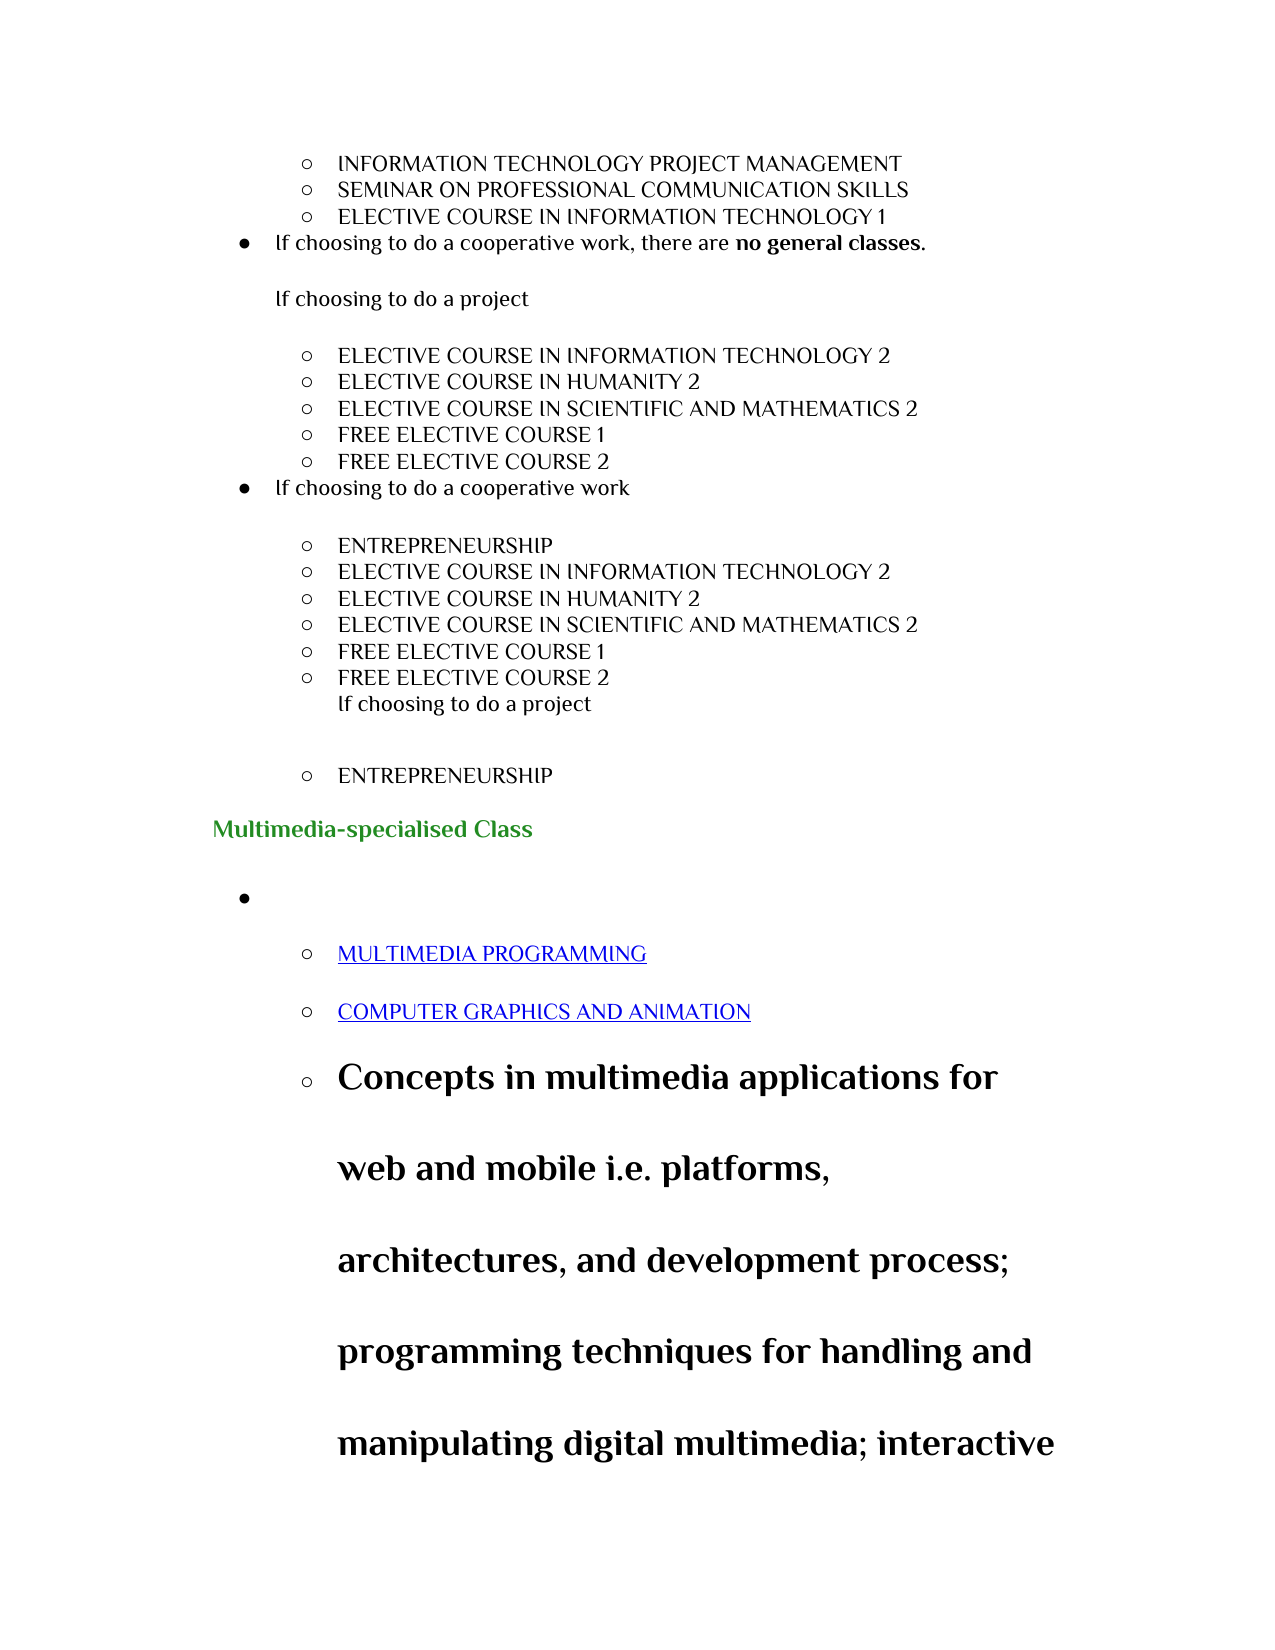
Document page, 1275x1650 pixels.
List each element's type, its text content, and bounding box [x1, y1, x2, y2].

list FREE ELECTIVE COURSE 1 [300, 421, 1062, 448]
list ELECTIVE COURSE IN HUMANITY 2 [300, 368, 1062, 395]
list ELECTIVE COURSE IN SCIENTIFIC AND MATHEMATICS 2 [300, 611, 1062, 638]
list SEMINAR ON PROFESSIONAL COMMUNICATION SKILLS [300, 176, 1062, 203]
list ELECTIVE COURSE IN INFORMATION TECHNOLOGY 2 [300, 342, 1062, 368]
list ELECTIVE COURSE IN SCIENTIFIC AND MATHEMATICS 2 [300, 395, 1062, 421]
list ELECTIVE COURSE IN INFORMATION TECHNOLOGY 1 [300, 203, 1062, 229]
list ENTREPRENEURSHIP [300, 532, 1062, 558]
text If choosing to do a project [337, 691, 1062, 716]
list ELECTIVE COURSE IN HUMANITY 2 [300, 585, 1062, 611]
list If choosing to do a cooperative work, there are no general classes. If choosing to do a project [237, 229, 1062, 312]
list ENTREPRENEURSHIP [300, 762, 1062, 788]
list FREE ELECTIVE COURSE 1 [300, 638, 1062, 664]
list COMPUTER GRAPHICS AND ANIMATION [300, 998, 1062, 1024]
list FREE ELECTIVE COURSE 2 [300, 664, 1062, 691]
list FREE ELECTIVE COURSE 2 [300, 448, 1062, 474]
list If choosing to do a cooperative work [237, 474, 1062, 501]
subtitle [300, 1055, 1062, 1463]
list MULTIMEDIA PROGRAMMING [300, 940, 1062, 967]
subtitle Multimedia-specialised Class [212, 815, 1062, 843]
list INFORMATION TECHNOLOGY PROJECT MANAGEMENT [300, 150, 1062, 176]
list ELECTIVE COURSE IN INFORMATION TECHNOLOGY 2 [300, 558, 1062, 585]
